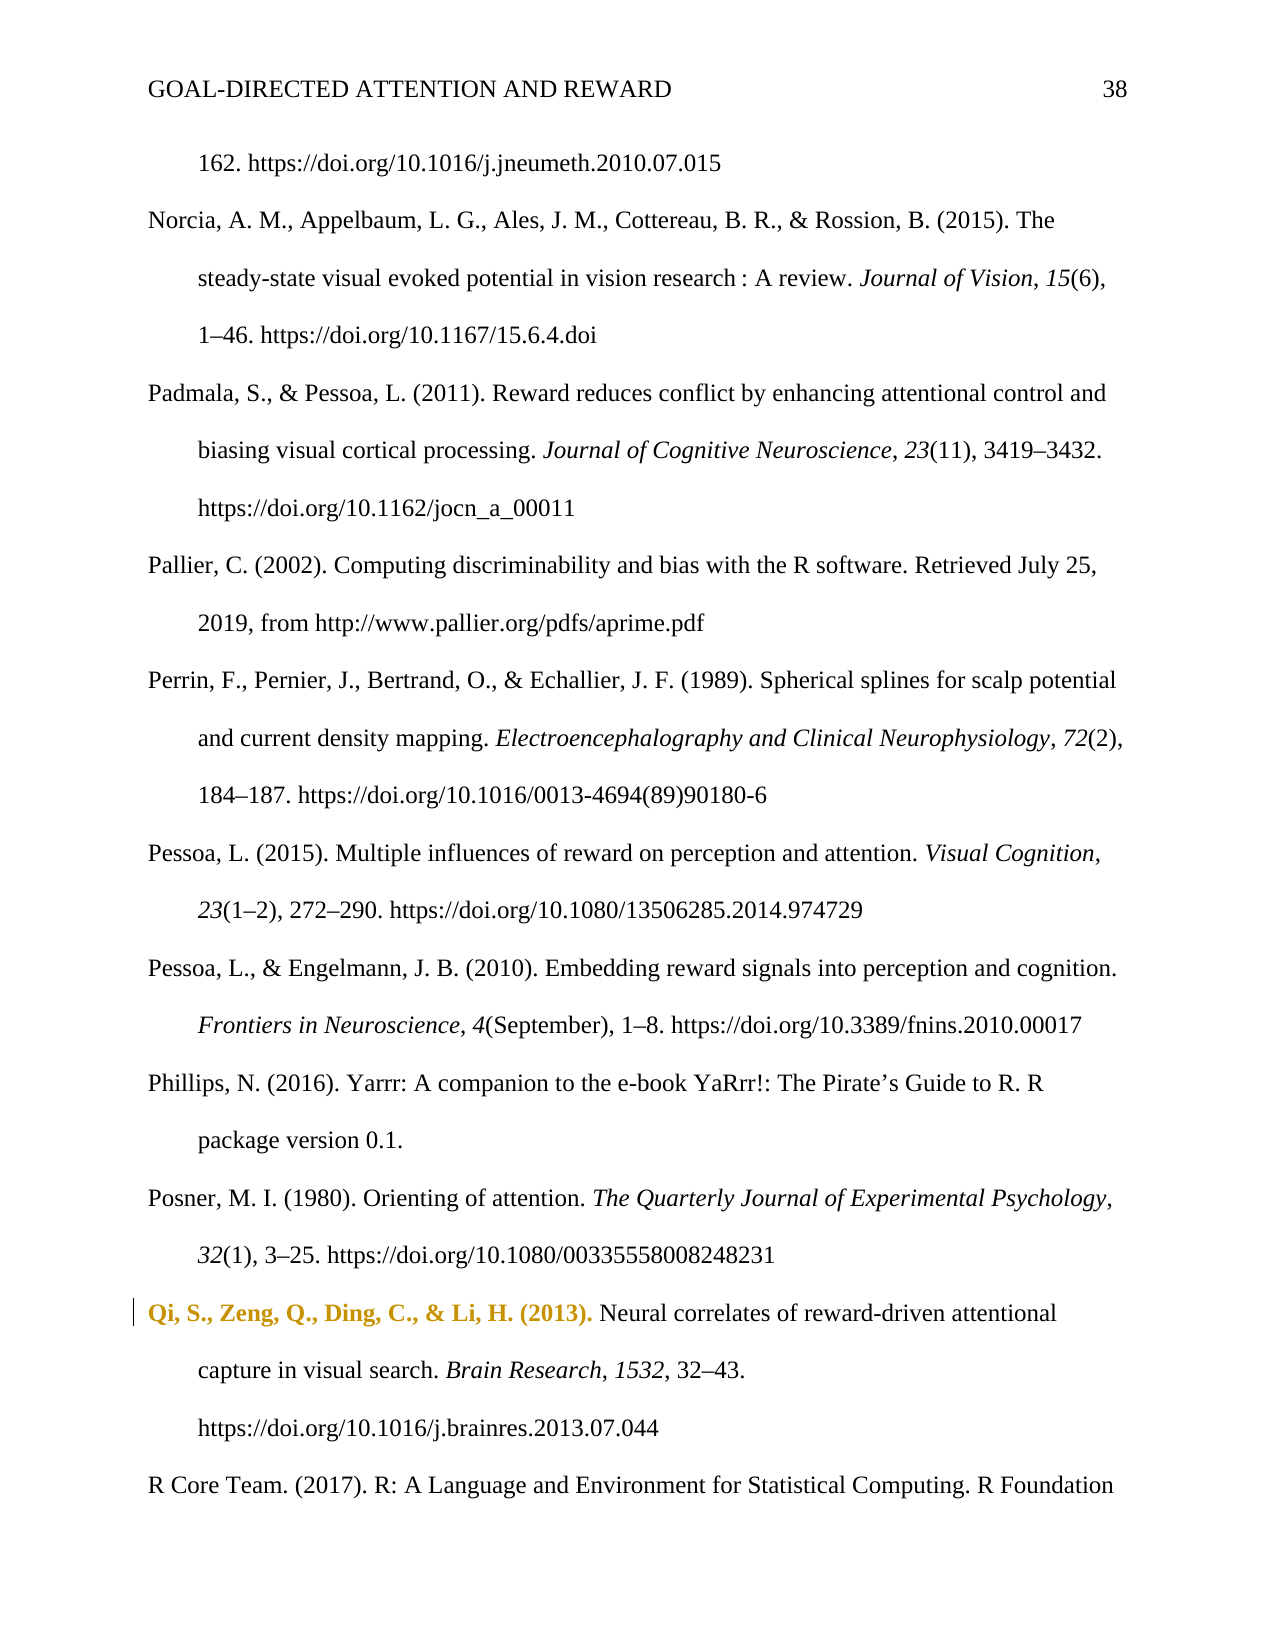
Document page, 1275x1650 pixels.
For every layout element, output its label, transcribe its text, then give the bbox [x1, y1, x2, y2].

text Phillips, N. (2016). Yarrr: A companion to the e-book YaRrr!: The Pirate’s Guide to R. R package version 0.1. [148, 1068, 1127, 1154]
text Posner, M. I. (1980). Orienting of attention. The Quarterly Journal of Experimental Psychology, 32(1), 3–25. https://doi.org/10.1080/00335558008248231 [148, 1183, 1127, 1269]
text Padmala, S., & Pessoa, L. (2011). Reward reduces conflict by enhancing attentional control and biasing visual cortical processing. Journal of Cognitive Neuroscience, 23(11), 3419–3432. https://doi.org/10.1162/jocn_a_00011 [148, 378, 1127, 521]
text Pessoa, L. (2015). Multiple influences of reward on perception and attention. Visual Cognition, 23(1–2), 272–290. https://doi.org/10.1080/13506285.2014.974729 [148, 838, 1127, 924]
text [148, 148, 1127, 176]
text Pessoa, L., & Engelmann, J. B. (2010). Embedding reward signals into perception and cognition. Frontiers in Neuroscience, 4(September), 1–8. https://doi.org/10.3389/fnins.2010.00017 [148, 953, 1127, 1039]
text Pallier, C. (2002). Computing discriminability and bias with the R software. Retrieved July 25, 2019, from http://www.pallier.org/pdfs/aprime.pdf [148, 550, 1127, 636]
text Qi, S., Zeng, Q., Ding, C., & Li, H. (2013). Neural correlates of reward-driven attentional capture in visual search. Brain Research, 1532, 32–43. https://doi.org/10.1016/j.brainres.2013.07.044 [148, 1298, 1127, 1441]
text Perrin, F., Pernier, J., Bertrand, O., & Echallier, J. F. (1989). Spherical splines for scalp potential and current density mapping. Electroencephalography and Clinical Neurophysiology, 72(2), 184–187. https://doi.org/10.1016/0013-4694(89)90180-6 [148, 665, 1127, 809]
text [148, 1470, 1127, 1499]
text Norcia, A. M., Appelbaum, L. G., Ales, J. M., Cottereau, B. R., & Rossion, B. (2015). The steady-state visual evoked potential in vision research : A review. Journal of Vision, 15(6), 1–46. https://doi.org/10.1167/15.6.4.doi [148, 205, 1127, 349]
